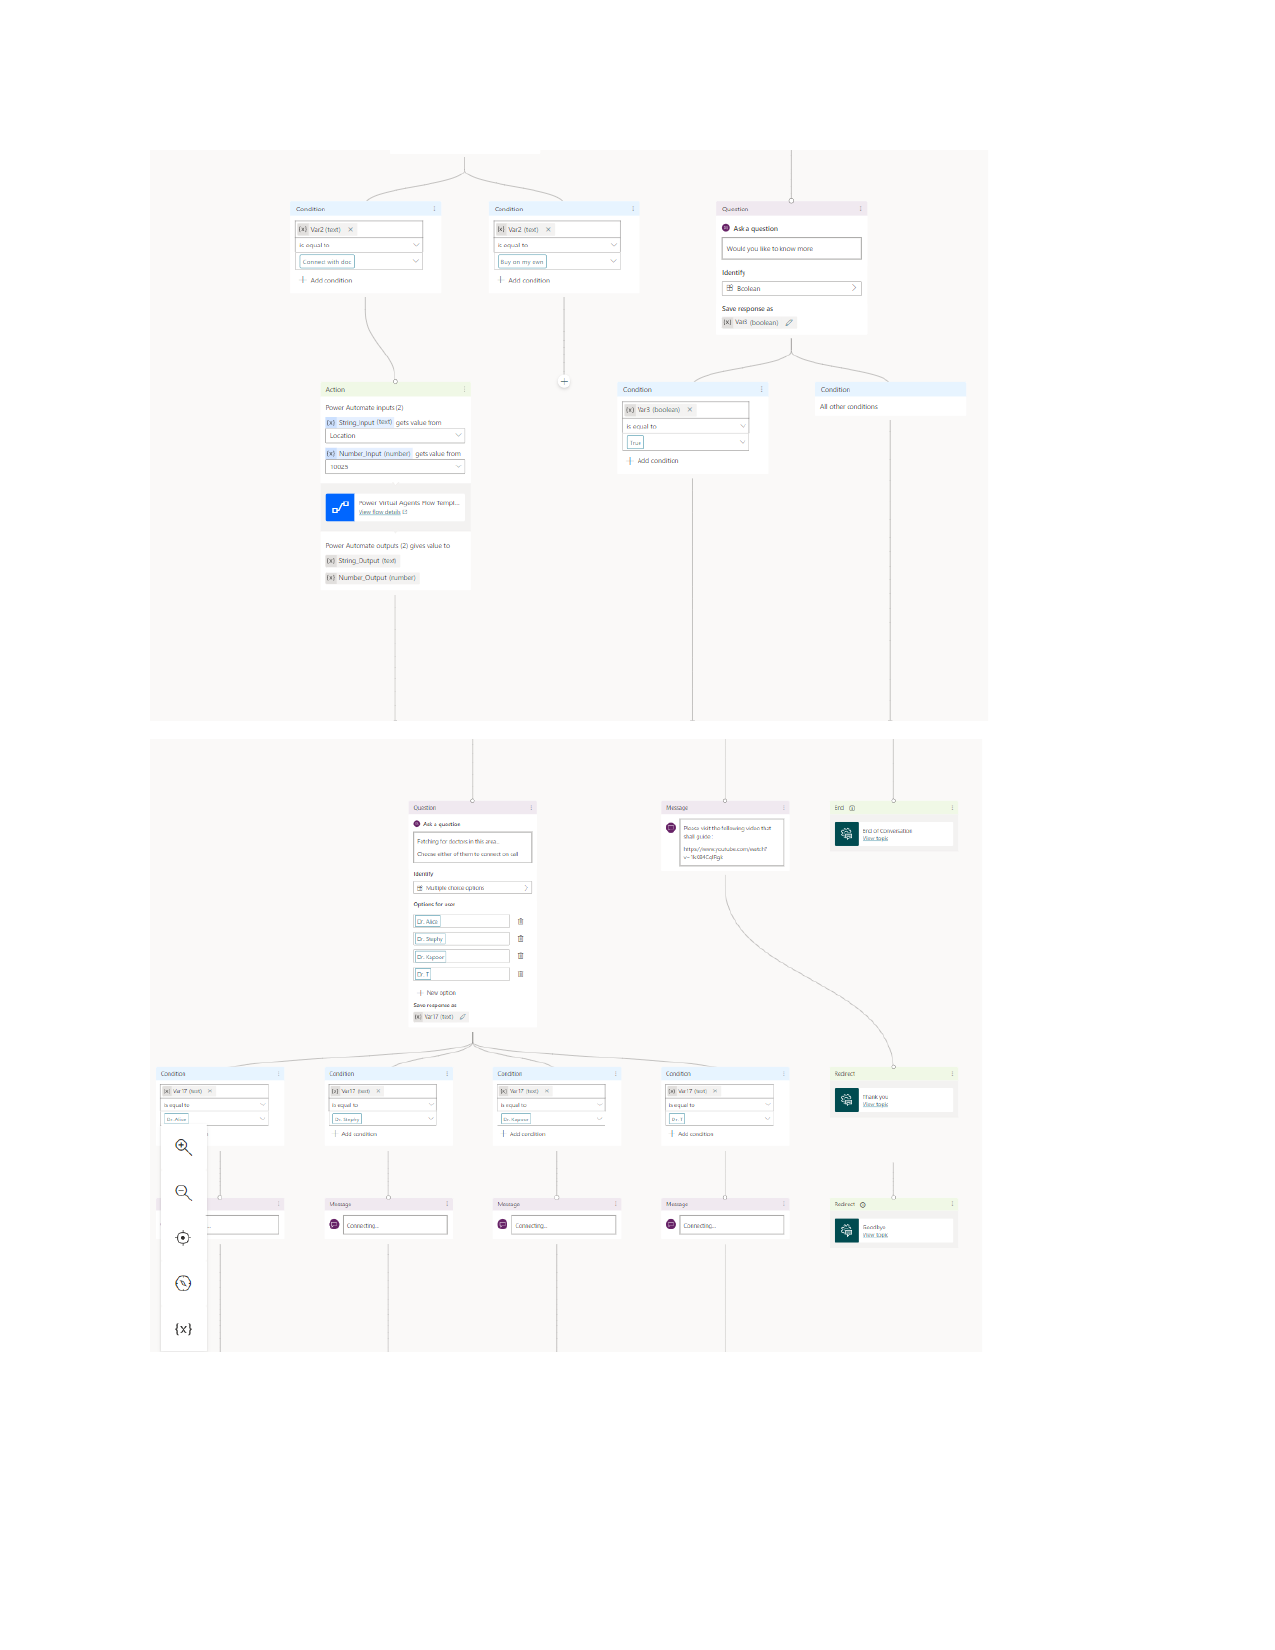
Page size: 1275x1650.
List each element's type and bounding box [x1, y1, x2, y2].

picture [150, 150, 989, 721]
picture [150, 739, 983, 1352]
